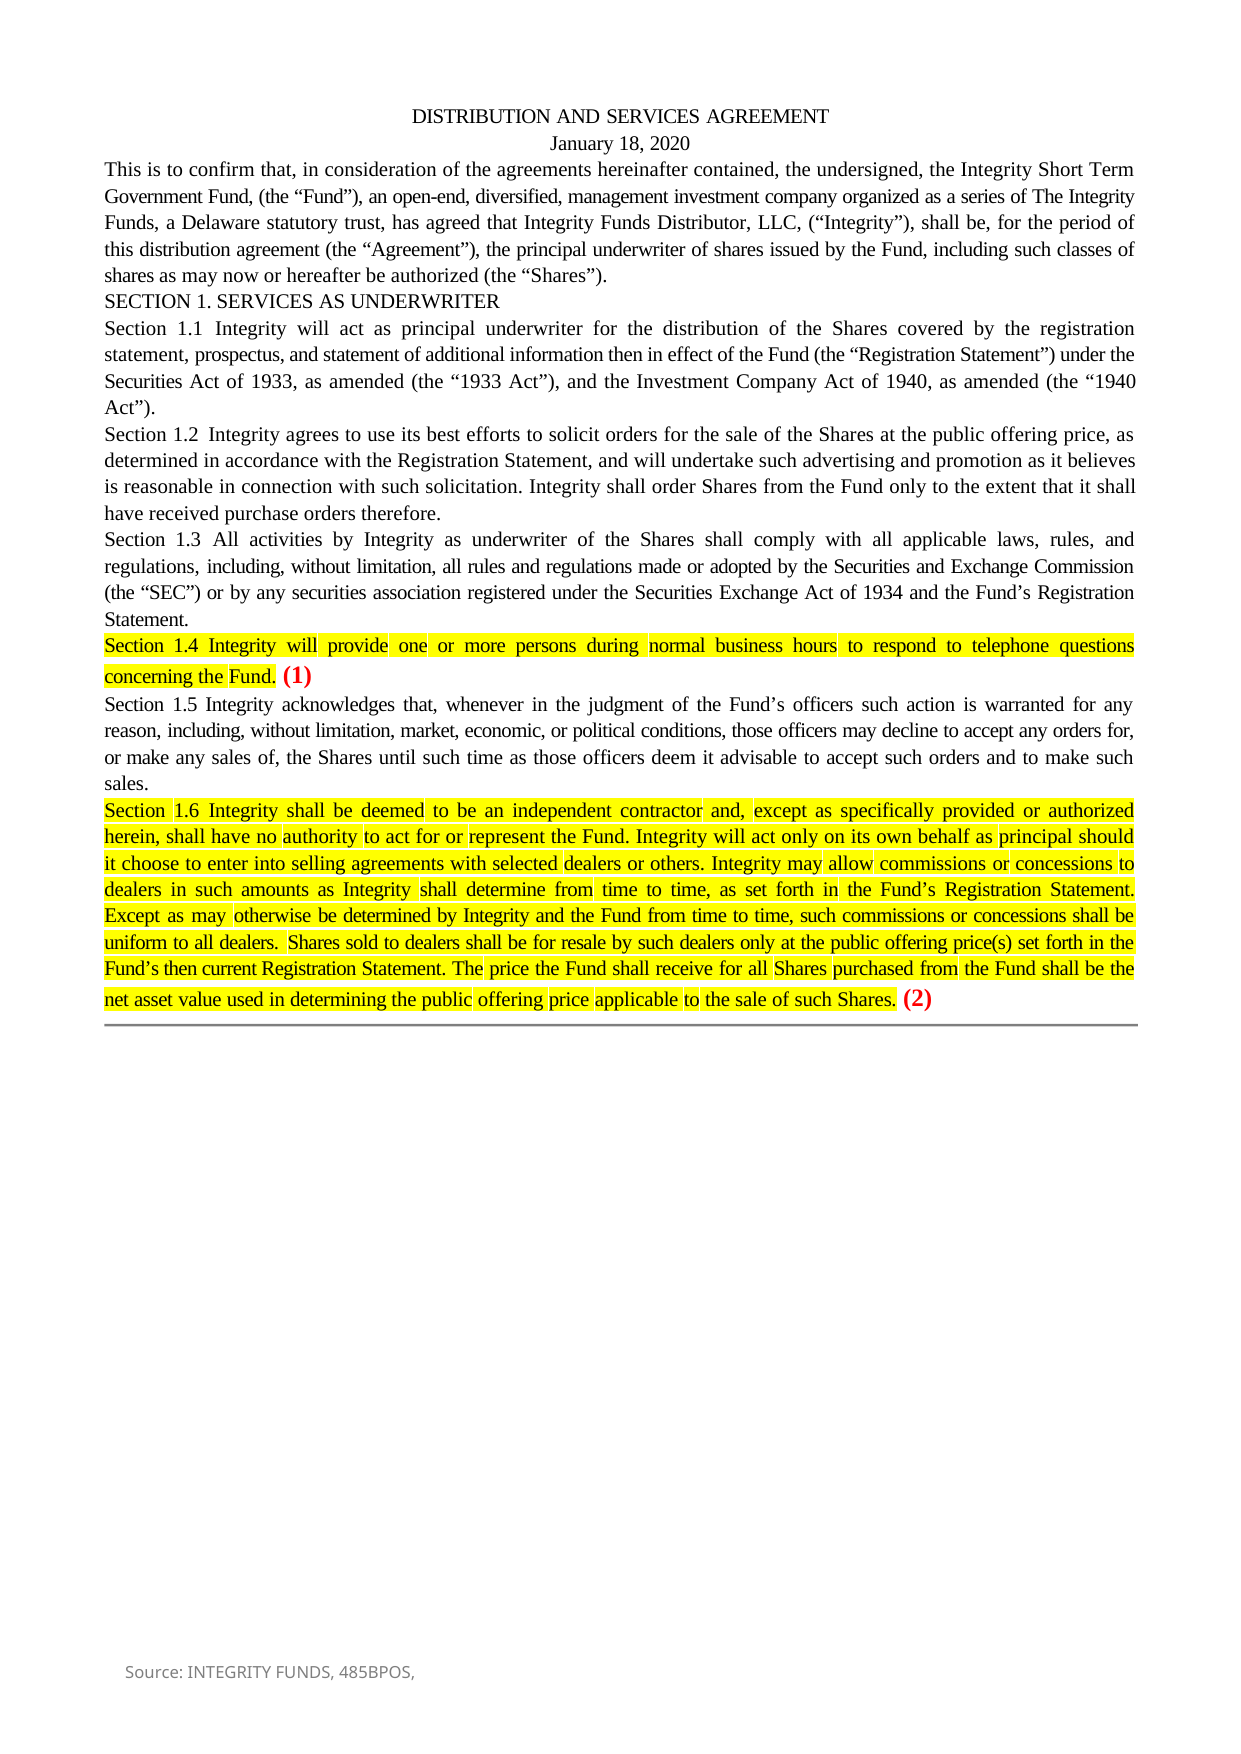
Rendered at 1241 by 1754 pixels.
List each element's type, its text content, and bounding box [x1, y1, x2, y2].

text Section 1.6 Integrity shall be deemed to be an independent contractor and, except as specifically provided or authorized herein, shall have no authority to act for or represent the Fund. Integrity will act only on its own behalf as principal should it choose to enter into selling agreements with selected dealers or others. Integrity may allow commissions or concessions to dealers in such amounts as Integrity shall determine from time to time, as set forth in the Fund’s Registration Statement. Except as may otherwise be determined by Integrity and the Fund from time to time, such commissions or concessions shall be uniform to all dealers. Shares sold to dealers shall be for resale by such dealers only at the public offering price(s) set forth in the Fund’s then current Registration Statement. The price the Fund shall receive for all Shares purchased from the Fund shall be the net asset value used in determining the public offering price applicable to the sale of such Shares. (2) [104, 797, 1136, 1012]
text Section 1.3 All activities by Integrity as underwriter of the Shares shall comply with all applicable laws, rules, and regulations, including, without limitation, all rules and regulations made or adopted by the Securities and Exchange Commission (the “SEC”) or by any securities association registered under the Securities Exchange Act of 1934 and the Fund’s Registration Statement. [104, 527, 1135, 631]
text January 18, 2020 [550, 131, 1151, 155]
text Section 1.5 Integrity acknowledges that, whenever in the judgment of the Fund’s officers such action is warranted for any reason, including, without limitation, market, economic, or political conditions, those officers may decline to accept any orders for, or make any sales of, the Shares until such time as those officers deem it advisable to accept such orders and to make such sales. [104, 692, 1135, 795]
text Section 1.4 Integrity will provide one or more persons during normal business hours to respond to telephone questions concerning the Fund. (1) [104, 633, 1136, 689]
subtitle SECTION 1. SERVICES AS UNDERWRITER [104, 289, 1151, 313]
text Section 1.2 Integrity agrees to use its best efforts to solicit orders for the sale of the Shares at the public offering price, as determined in accordance with the Registration Statement, and will undertake such advertising and promotion as it believes is reasonable in connection with such solicitation. Integrity shall order Shares from the Fund only to the extent that it shall have received purchase orders therefore. [104, 422, 1136, 525]
text Section 1.1 Integrity will act as principal underwriter for the distribution of the Shares covered by the registration statement, prospectus, and statement of additional information then in effect of the Fund (the “Registration Statement”) under the Securities Act of 1933, as amended (the “1933 Act”), and the Investment Company Act of 1940, as amended (the “1940 Act”). [104, 316, 1136, 419]
subtitle DISTRIBUTION AND SERVICES AGREEMENT [411, 104, 831, 128]
text This is to confirm that, in consideration of the agreements hereinafter contained, the undersigned, the Integrity Short Term Government Fund, (the “Fund”), an open-end, diversified, management investment company organized as a series of The Integrity Funds, a Delaware statutory trust, has agreed that Integrity Funds Distributor, LLC, (“Integrity”), shall be, for the period of this distribution agreement (the “Agreement”), the principal underwriter of shares issued by the Fund, including such classes of shares as may now or hereafter be authorized (the “Shares”). [104, 157, 1136, 287]
